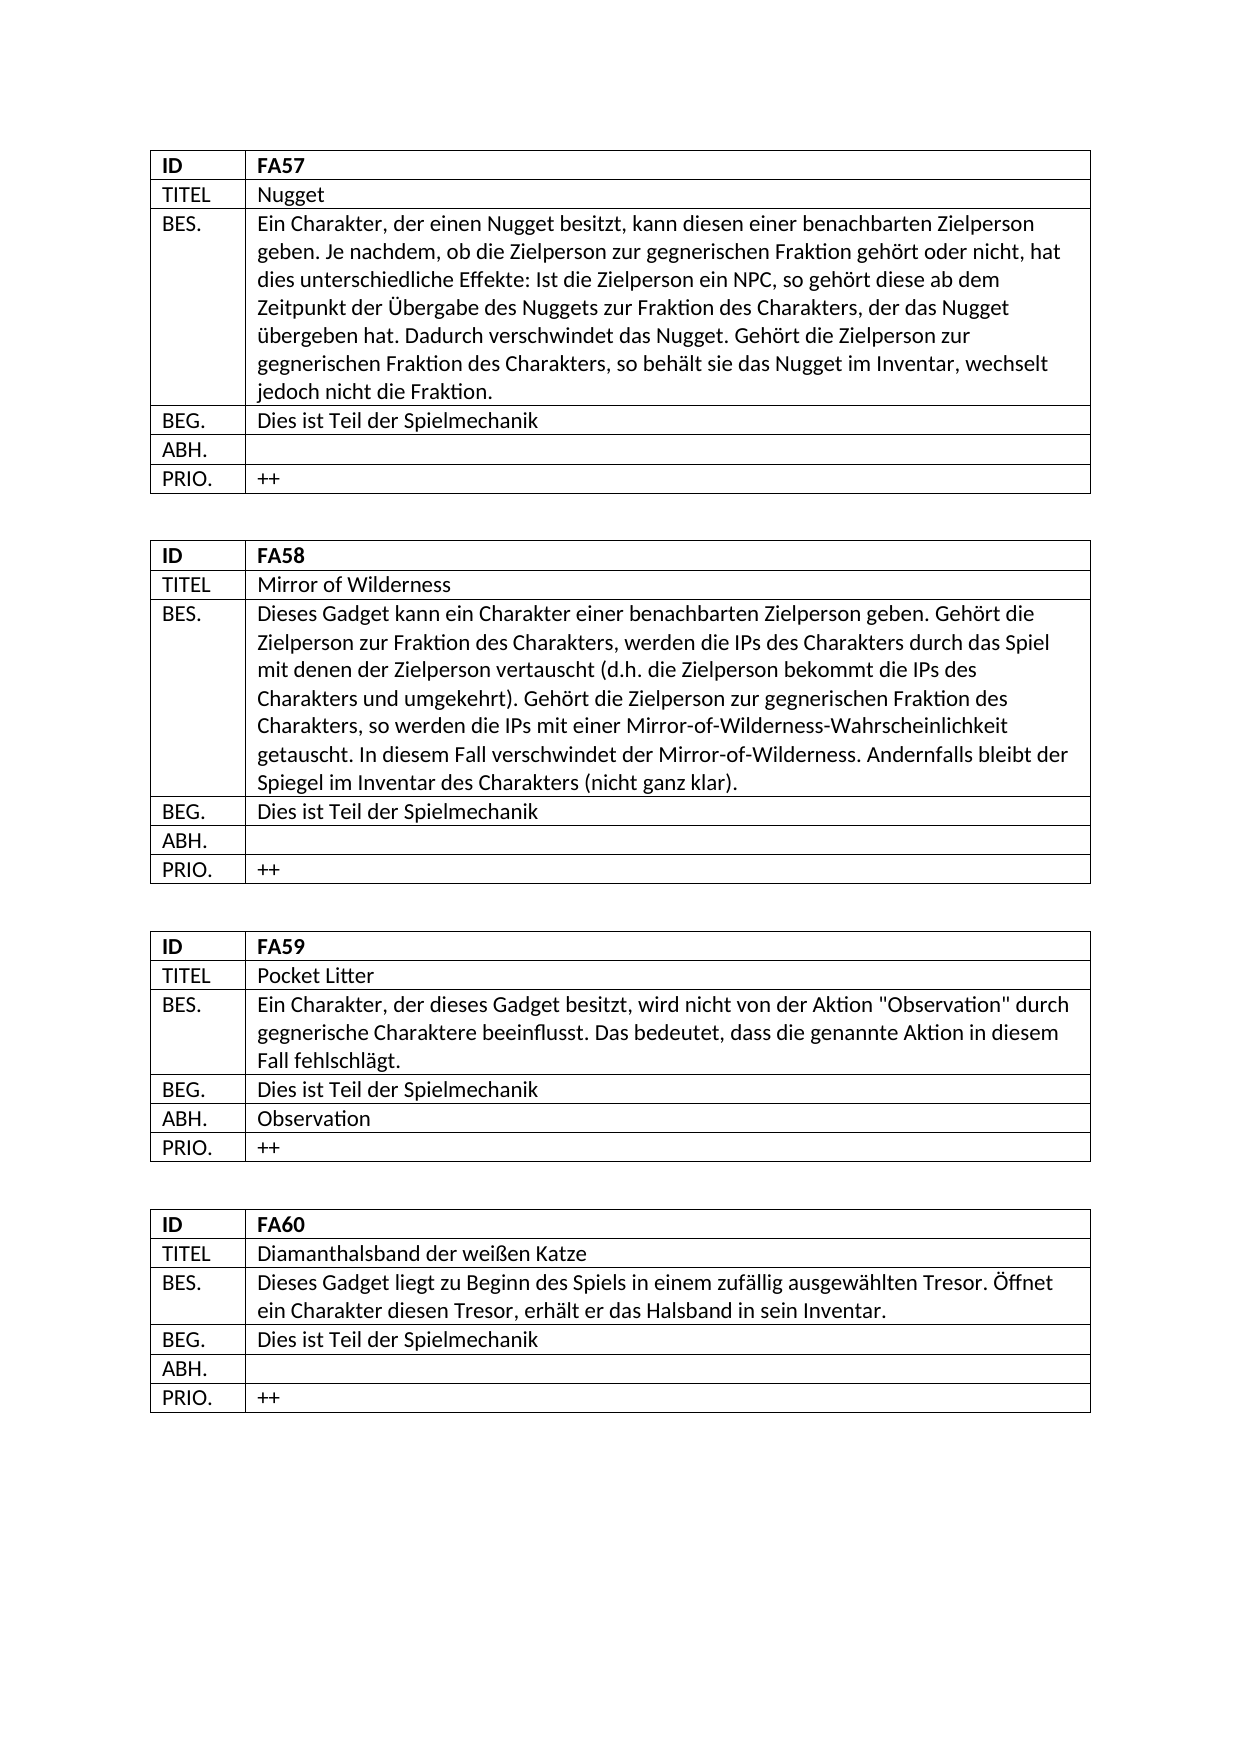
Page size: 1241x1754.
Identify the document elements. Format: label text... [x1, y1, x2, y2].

table_cell Diamanthalsband der weißen Katze [246, 1239, 1090, 1267]
table_cell BES. [151, 209, 245, 405]
table_header ID [151, 541, 245, 569]
table_cell Dies ist Teil der Spielmechanik [246, 1075, 1090, 1103]
table_cell BEG. [151, 797, 245, 825]
table_cell [246, 435, 1090, 463]
table_header ID [151, 1210, 245, 1238]
table_cell BES. [151, 600, 245, 796]
table_cell Pocket Litter [246, 961, 1090, 989]
table_cell PRIO. [151, 1384, 245, 1412]
table_cell TITEL [151, 961, 245, 989]
table_header ID [151, 932, 245, 960]
table_cell TITEL [151, 571, 245, 598]
table_cell Dies ist Teil der Spielmechanik [246, 406, 1090, 434]
table_cell BEG. [151, 1075, 245, 1103]
table_cell Dies ist Teil der Spielmechanik [246, 797, 1090, 825]
table_cell ABH. [151, 826, 245, 854]
table_cell PRIO. [151, 465, 245, 492]
table_cell TITEL [151, 1239, 245, 1267]
table_cell Ein Charakter, der dieses Gadget besitzt, wird nicht von der Aktion "Observation" durch gegnerische Charaktere beeinflusst. Das bedeutet, dass die genannte Aktion in diesem Fall fehlschlägt. [246, 990, 1090, 1074]
table_cell ++ [246, 1384, 1090, 1412]
table_cell ++ [246, 1133, 1090, 1161]
table_cell BEG. [151, 406, 245, 434]
table_cell ABH. [151, 435, 245, 463]
table_header FA58 [246, 541, 1090, 569]
table_cell PRIO. [151, 855, 245, 883]
table_cell ++ [246, 855, 1090, 883]
table_cell Observation [246, 1104, 1090, 1132]
table_cell BEG. [151, 1325, 245, 1353]
table_cell Dieses Gadget kann ein Charakter einer benachbarten Zielperson geben. Gehört die Zielperson zur Fraktion des Charakters, werden die IPs des Charakters durch das Spiel mit denen der Zielperson vertauscht (d.h. die Zielperson bekommt die IPs des Charakters und umgekehrt). Gehört die Zielperson zur gegnerischen Fraktion des Charakters, so werden die IPs mit einer Mirror-of-Wilderness-Wahrscheinlichkeit getauscht. In diesem Fall verschwindet der Mirror-of-Wilderness. Andernfalls bleibt der Spiegel im Inventar des Charakters (nicht ganz klar). [246, 600, 1090, 796]
table_cell [246, 1355, 1090, 1382]
table_header FA57 [246, 151, 1090, 179]
table_cell Ein Charakter, der einen Nugget besitzt, kann diesen einer benachbarten Zielperson geben. Je nachdem, ob die Zielperson zur gegnerischen Fraktion gehört oder nicht, hat dies unterschiedliche Effekte: Ist die Zielperson ein NPC, so gehört diese ab dem Zeitpunkt der Übergabe des Nuggets zur Fraktion des Charakters, der das Nugget übergeben hat. Dadurch verschwindet das Nugget. Gehört die Zielperson zur gegnerischen Fraktion des Charakters, so behält sie das Nugget im Inventar, wechselt jedoch nicht die Fraktion. [246, 209, 1090, 405]
table_cell Nugget [246, 180, 1090, 208]
table_cell BES. [151, 1268, 245, 1324]
table_cell ++ [246, 465, 1090, 492]
table_cell BES. [151, 990, 245, 1074]
table_cell Mirror of Wilderness [246, 571, 1090, 598]
table_cell [246, 826, 1090, 854]
table_header FA59 [246, 932, 1090, 960]
table_cell Dieses Gadget liegt zu Beginn des Spiels in einem zufällig ausgewählten Tresor. Öffnet ein Charakter diesen Tresor, erhält er das Halsband in sein Inventar. [246, 1268, 1090, 1324]
table_cell ABH. [151, 1355, 245, 1382]
table_cell Dies ist Teil der Spielmechanik [246, 1325, 1090, 1353]
table_header ID [151, 151, 245, 179]
table_cell TITEL [151, 180, 245, 208]
table_cell PRIO. [151, 1133, 245, 1161]
table_header FA60 [246, 1210, 1090, 1238]
table_cell ABH. [151, 1104, 245, 1132]
